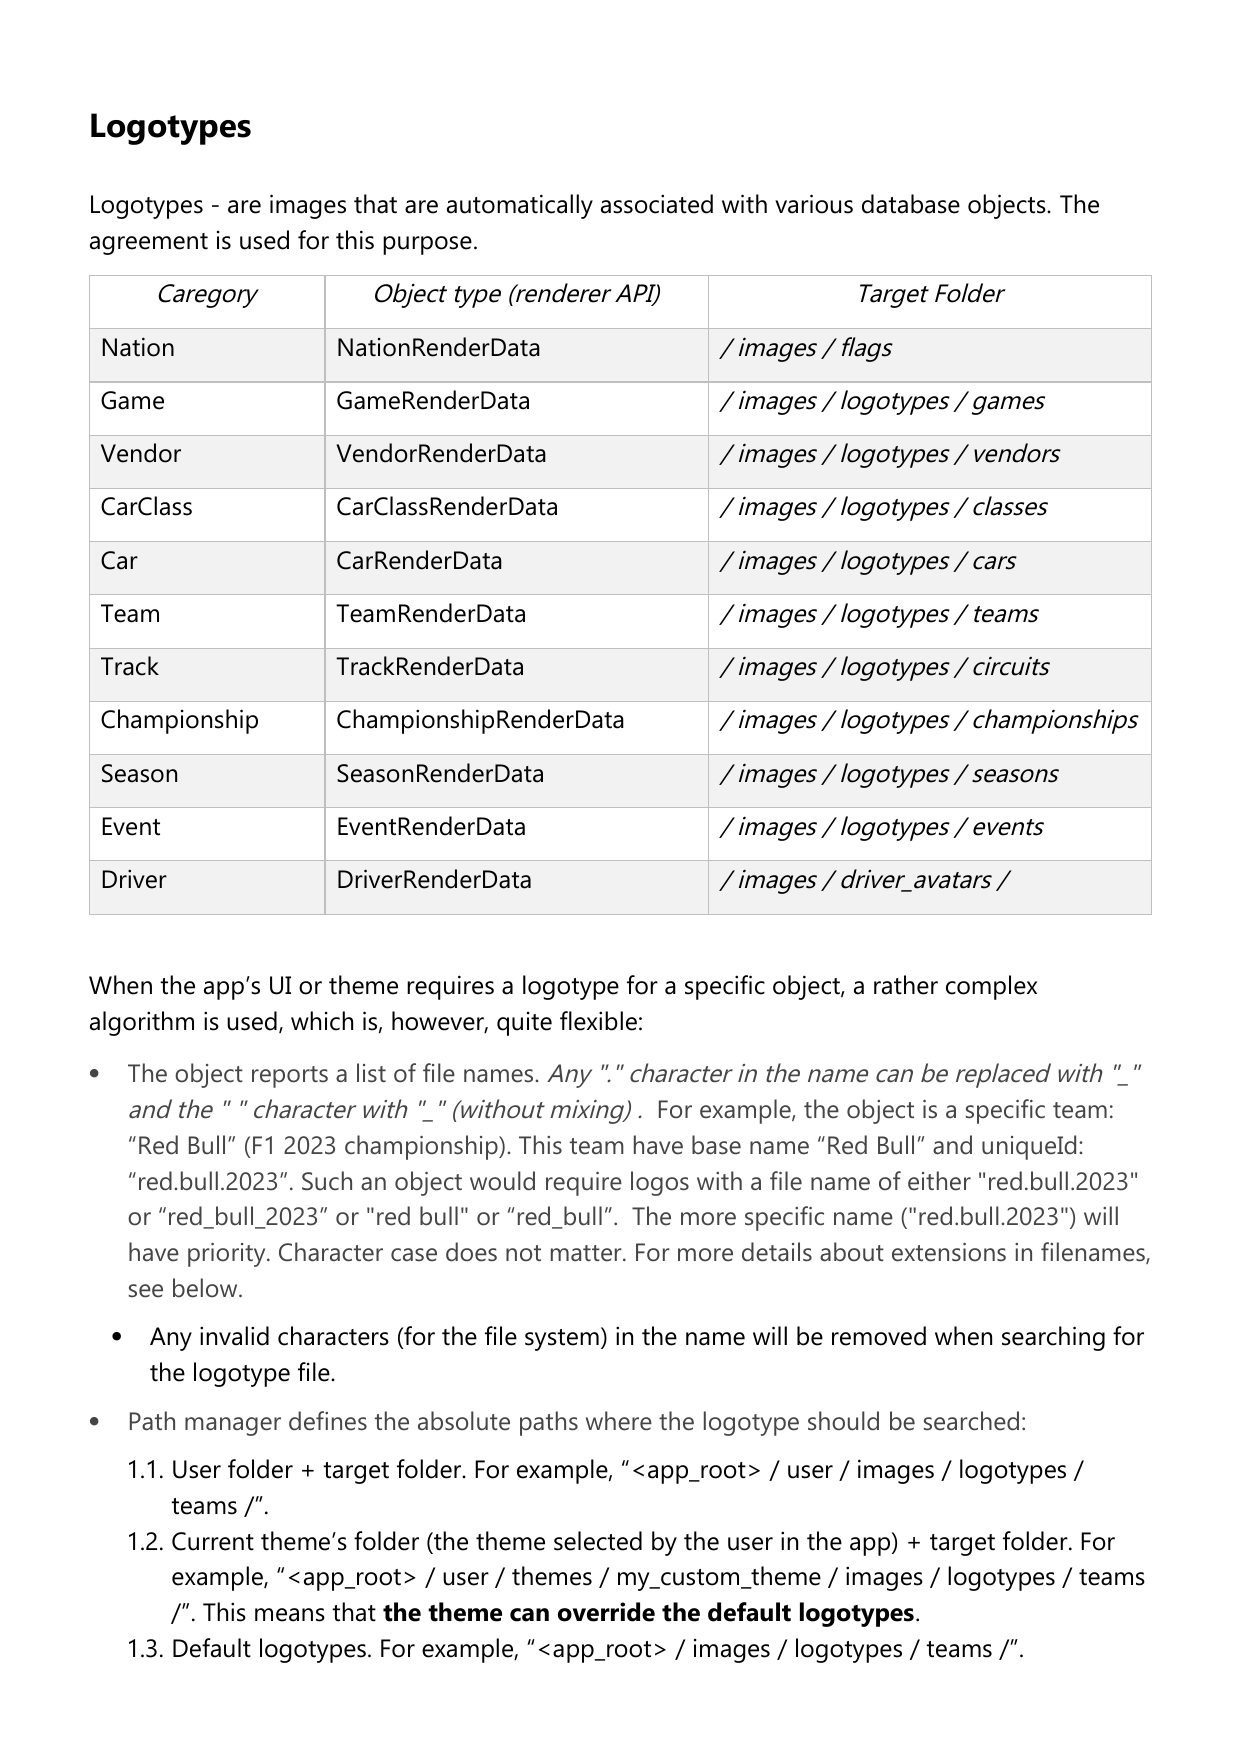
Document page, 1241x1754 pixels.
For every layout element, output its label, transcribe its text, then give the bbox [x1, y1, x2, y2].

table_cell GameRenderData [326, 383, 708, 434]
table_cell SeasonRenderData [326, 755, 708, 807]
table_cell / images / driver_avatars / [709, 861, 1151, 914]
table_cell TeamRenderData [326, 595, 708, 647]
subtitle Path manager defines the absolute paths where the logotype should be searched: [89, 1403, 1152, 1436]
list User folder + target folder. For example, “<app_root> / user / images / logotypes / teams /”. [126, 1451, 1152, 1520]
table_cell CarRenderData [326, 542, 708, 594]
table_cell / images / flags [709, 329, 1151, 381]
list Any invalid characters (for the file system) in the name will be removed when searching for the logotype file. [112, 1319, 1152, 1388]
table_cell Track [90, 649, 324, 701]
table_cell / images / logotypes / seasons [709, 755, 1151, 807]
table_header Target Folder [709, 276, 1151, 328]
text When the app’s UI or theme requires a logotype for a specific object, a rather complex algorithm is used, which is, however, quite flexible: [89, 967, 1152, 1036]
table_cell CarClassRenderData [326, 489, 708, 541]
table_header Caregory [90, 276, 324, 328]
subtitle Logotypes [89, 101, 1152, 146]
table_cell / images / logotypes / teams [709, 595, 1151, 647]
table_cell CarClass [90, 489, 324, 541]
table_cell Driver [90, 861, 324, 914]
table_cell Season [90, 755, 324, 807]
table_header Object type (renderer API) [326, 276, 708, 328]
table_cell VendorRenderData [326, 436, 708, 488]
table_cell Championship [90, 702, 324, 754]
table_cell Vendor [90, 436, 324, 488]
table_cell / images / logotypes / circuits [709, 649, 1151, 701]
table_cell / images / logotypes / games [709, 383, 1151, 434]
table_cell Car [90, 542, 324, 594]
table_cell TrackRenderData [326, 649, 708, 701]
table_cell Nation [90, 329, 324, 381]
table_cell Game [90, 383, 324, 434]
table_cell EventRenderData [326, 808, 708, 860]
table_cell / images / logotypes / events [709, 808, 1151, 860]
subtitle The object reports a list of file names. Any "." character in the name can be replaced with "_" and the " " character with "_" (without mixing) . For example, the object is a specific team: “Red Bull” (F1 2023 championship). This team have base name “Red Bull” and uniqueId: “red.bull.2023”. Such an object would require logos with a file name of either "red.bull.2023" or “red_bull_2023” or "red bull" or “red_bull”. The more specific name ("red.bull.2023") will have priority. Character case does not matter. For more details about extensions in filenames, see below. [89, 1056, 1152, 1304]
table_cell ChampionshipRenderData [326, 702, 708, 754]
table_cell / images / logotypes / vendors [709, 436, 1151, 488]
list Default logotypes. For example, “<app_root> / images / logotypes / teams /”. [126, 1631, 1152, 1664]
text Logotypes - are images that are automatically associated with various database objects. The agreement is used for this purpose. [89, 187, 1152, 256]
table_cell Team [90, 595, 324, 647]
table_cell DriverRenderData [326, 861, 708, 914]
table_cell NationRenderData [326, 329, 708, 381]
table_cell / images / logotypes / classes [709, 489, 1151, 541]
list Current theme’s folder (the theme selected by the user in the app) + target folder. For example, “<app_root> / user / themes / my_custom_theme / images / logotypes / teams /”. This means that the theme can override the default logotypes. [126, 1523, 1152, 1628]
table_cell / images / logotypes / cars [709, 542, 1151, 594]
table_cell Event [90, 808, 324, 860]
table_cell / images / logotypes / championships [709, 702, 1151, 754]
